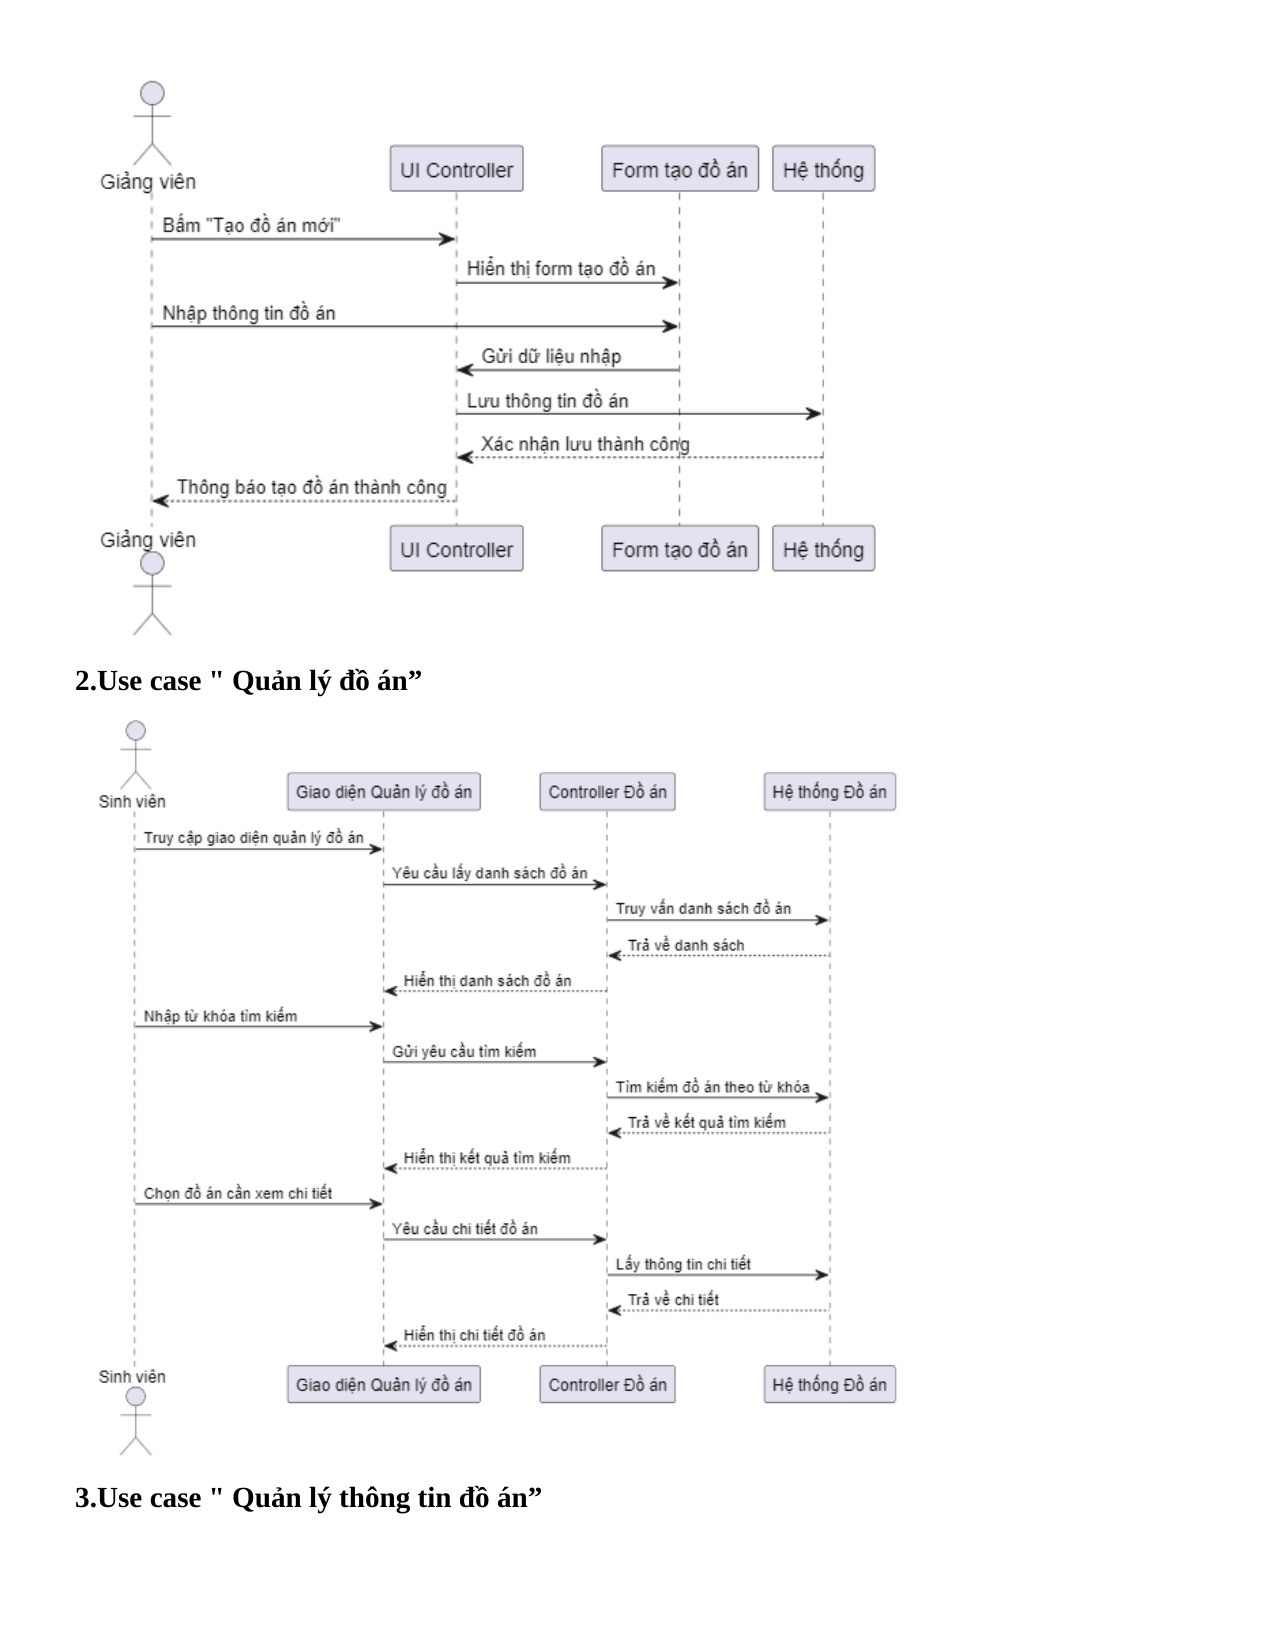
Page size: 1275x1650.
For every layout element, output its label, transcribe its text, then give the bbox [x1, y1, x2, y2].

text 2.Use case " Quản lý đồ án” [75, 663, 1200, 697]
text 3.Use case " Quản lý thông tin đồ án” [75, 1480, 1200, 1514]
